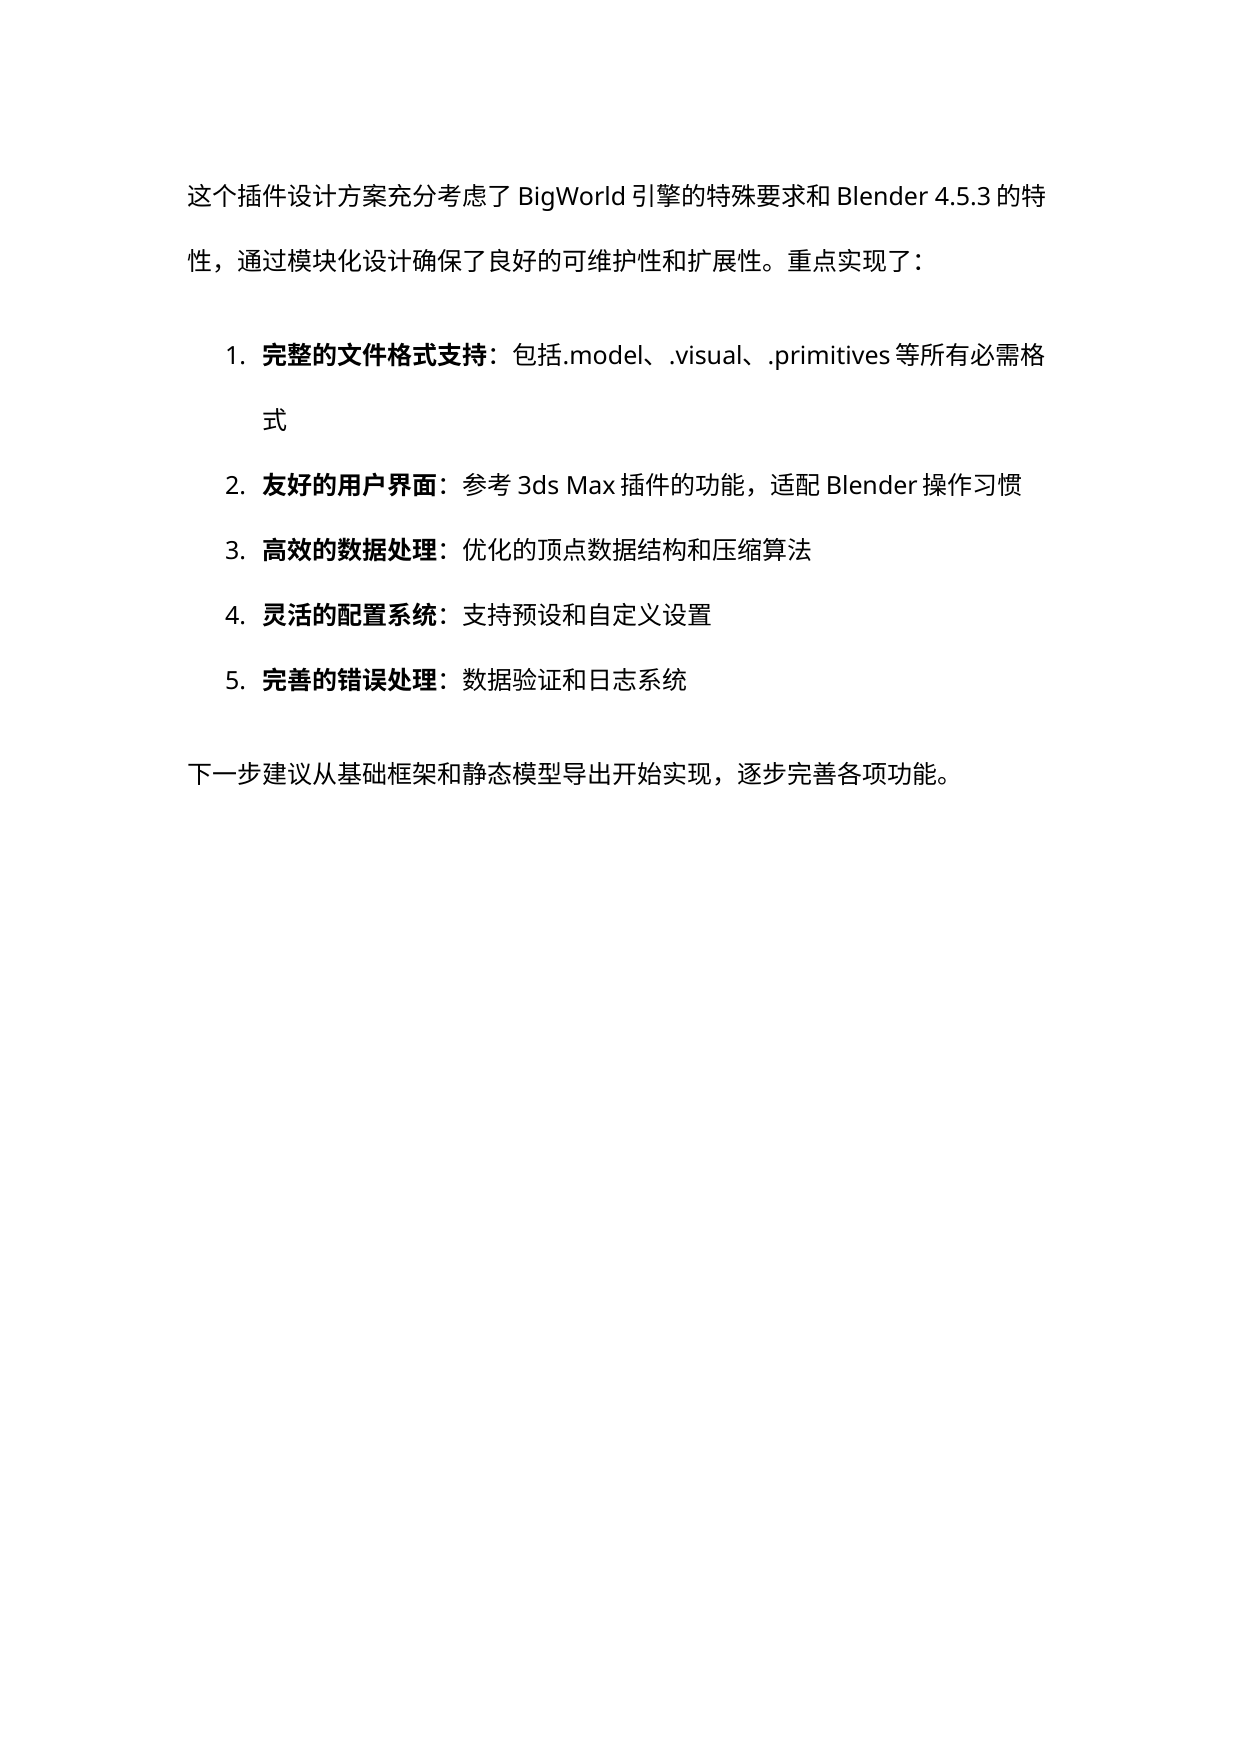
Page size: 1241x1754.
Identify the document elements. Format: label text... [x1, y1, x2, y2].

list 完整的文件格式支持：包括.model、.visual、.primitives等所有必需格式 [225, 321, 1053, 451]
list 高效的数据处理：优化的顶点数据结构和压缩算法 [225, 516, 1053, 581]
list 友好的用户界面：参考3ds Max插件的功能，适配Blender操作习惯 [225, 451, 1053, 516]
list 灵活的配置系统：支持预设和自定义设置 [225, 581, 1053, 646]
text 下一步建议从基础框架和静态模型导出开始实现，逐步完善各项功能。 [187, 740, 1053, 805]
text 这个插件设计方案充分考虑了BigWorld引擎的特殊要求和Blender 4.5.3的特性，通过模块化设计确保了良好的可维护性和扩展性。重点实现了： [187, 162, 1053, 292]
list 完善的错误处理：数据验证和日志系统 [225, 646, 1053, 711]
